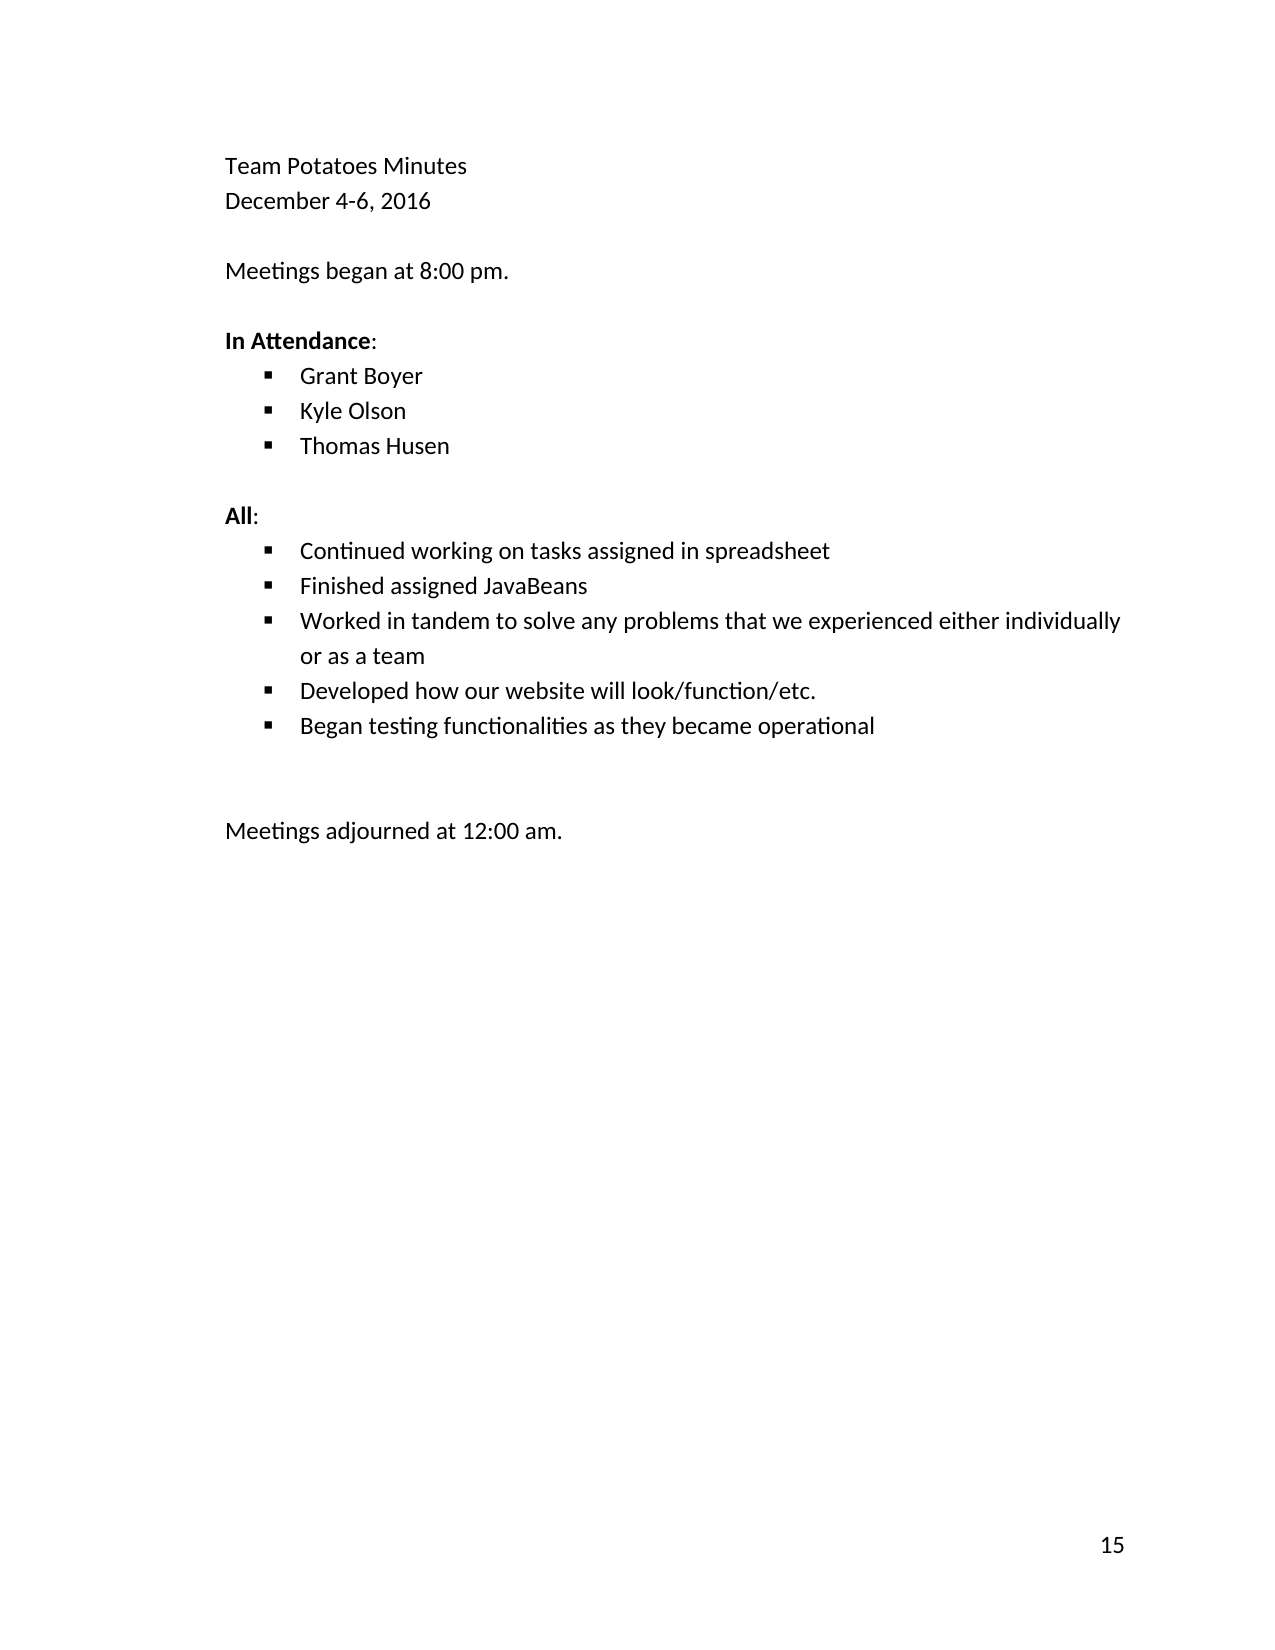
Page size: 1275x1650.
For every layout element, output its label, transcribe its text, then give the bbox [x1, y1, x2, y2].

text All: [225, 500, 1125, 531]
list Began testing functionalities as they became operational [262, 710, 1125, 741]
list Grant Boyer [262, 360, 1125, 391]
list Finished assigned JavaBeans [262, 570, 1125, 601]
list Developed how our website will look/function/etc. [262, 675, 1125, 706]
list Worked in tandem to solve any problems that we experienced either individually or as a team [262, 605, 1125, 671]
text Team Potatoes Minutes [225, 150, 1125, 181]
list Kyle Olson [262, 395, 1125, 426]
text Meetings began at 8:00 pm. [225, 255, 1125, 286]
list Continued working on tasks assigned in spreadsheet [262, 535, 1125, 566]
text December 4-6, 2016 [225, 185, 1125, 216]
text Meetings adjourned at 12:00 am. [225, 815, 1125, 846]
list Thomas Husen [262, 430, 1125, 461]
text In Attendance: [225, 325, 1125, 356]
